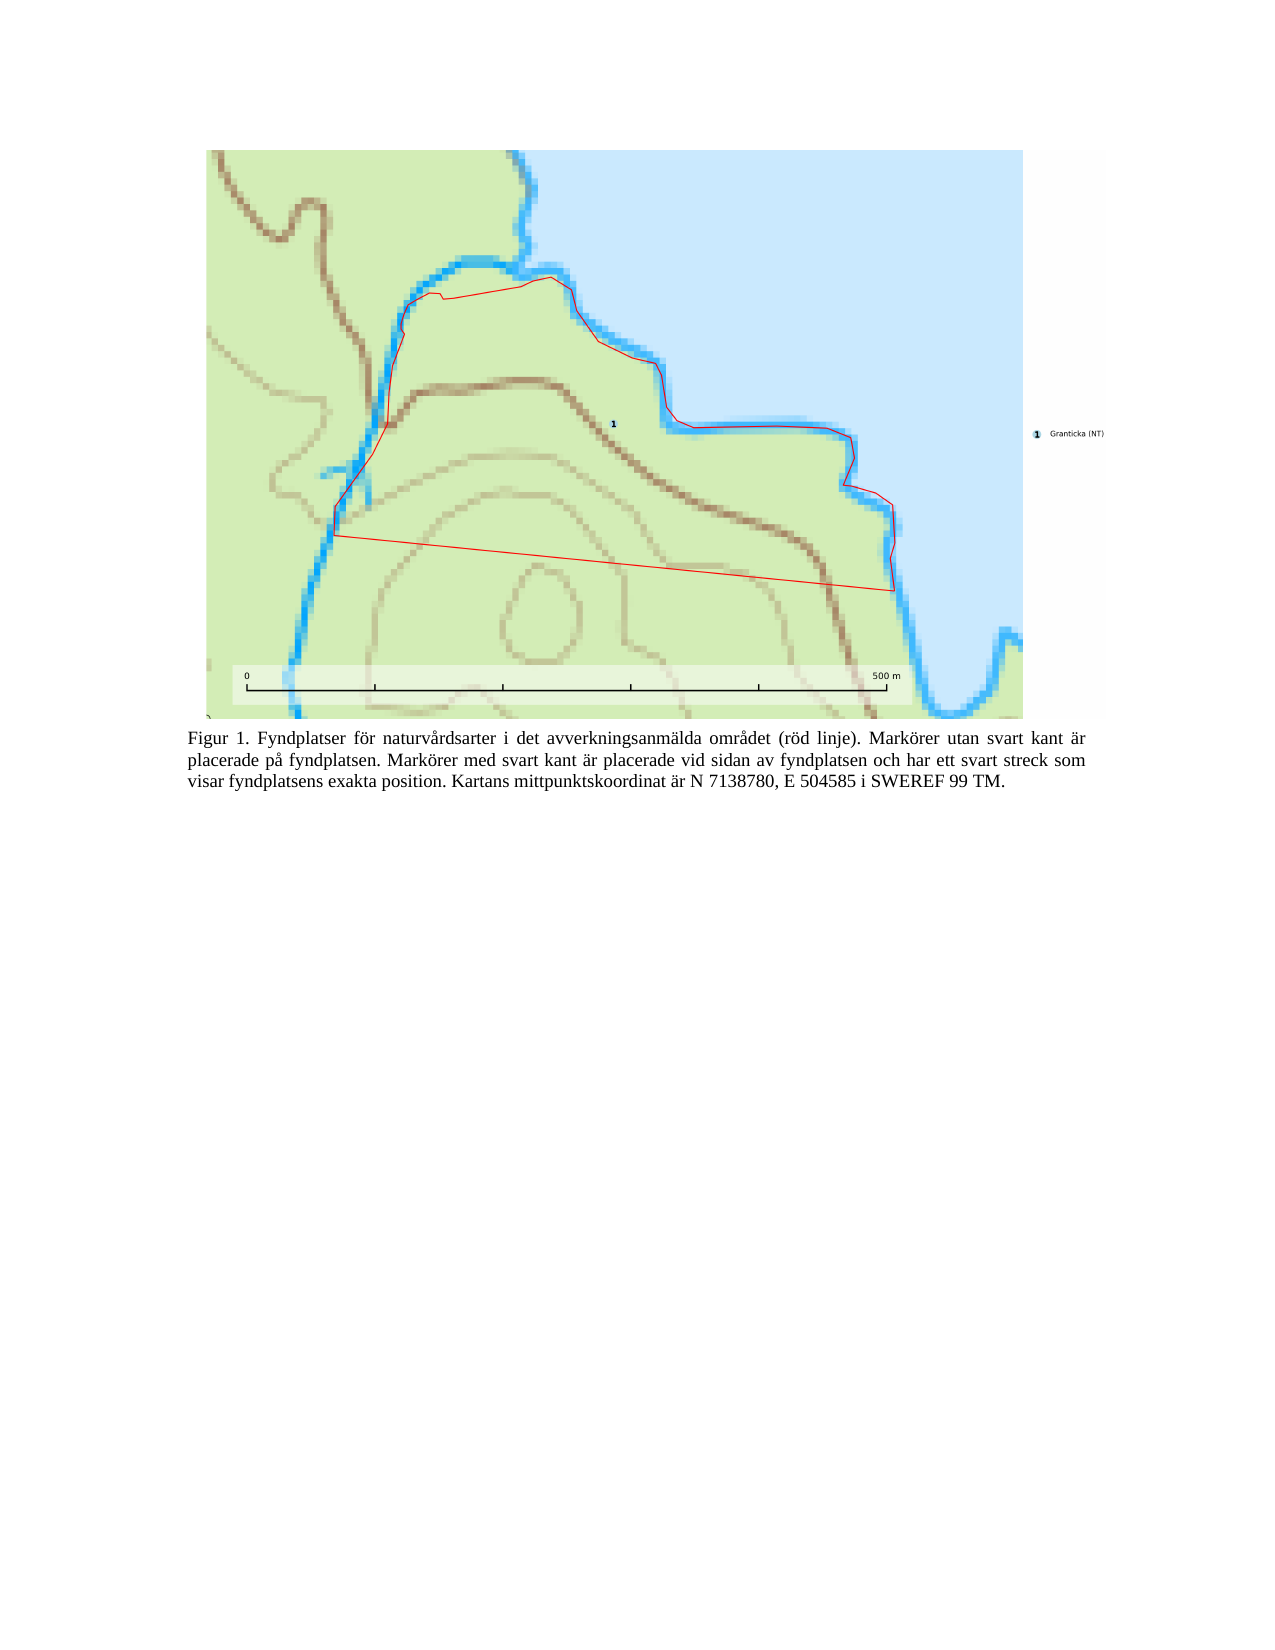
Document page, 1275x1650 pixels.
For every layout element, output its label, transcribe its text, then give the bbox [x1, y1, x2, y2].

text Figur 1. Fyndplatser för naturvårdsarter i det avverkningsanmälda området (röd linje). Markörer utan svart kant är placerade på fyndplatsen. Markörer med svart kant är placerade vid sidan av fyndplatsen och har ett svart streck som visar fyndplatsens exakta position. Kartans mittpunktskoordinat är N 7138780, E 504585 i SWEREF 99 TM. [187, 727, 1087, 792]
picture [206, 150, 1107, 719]
